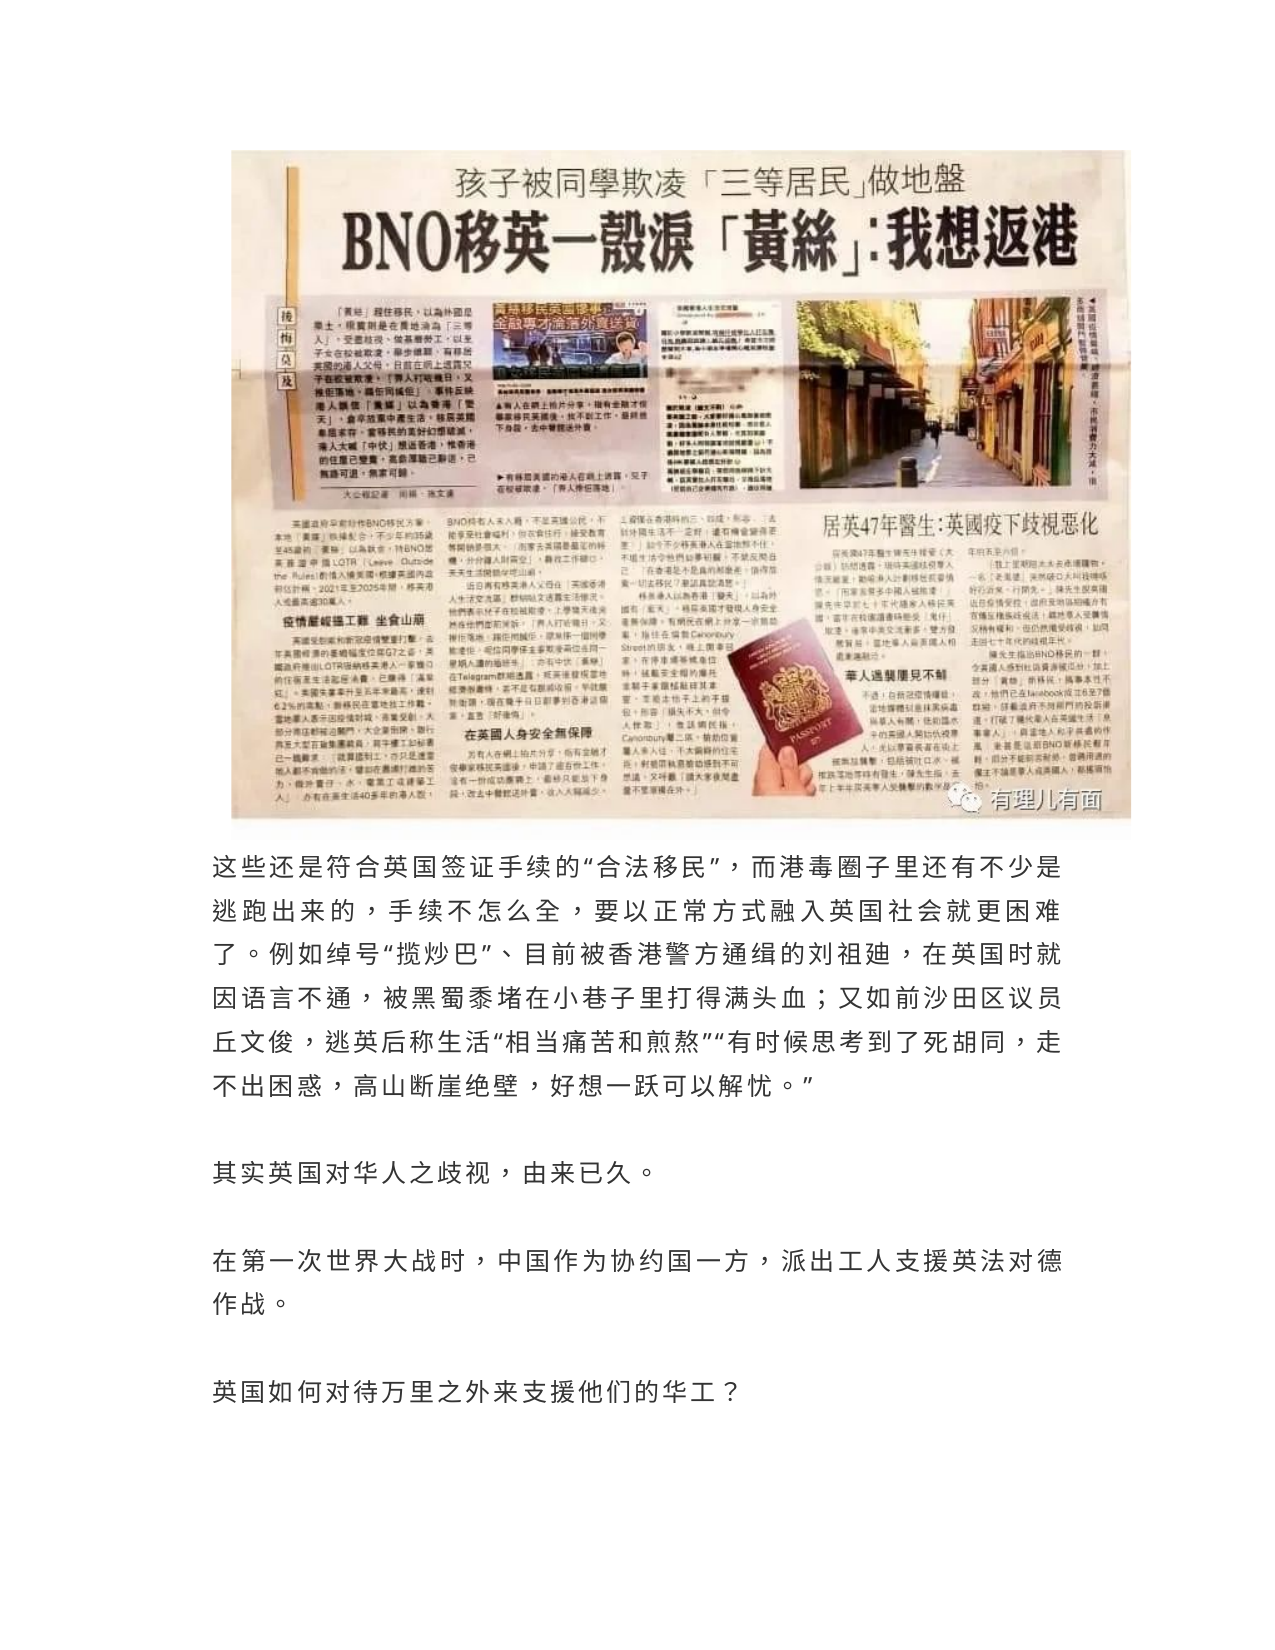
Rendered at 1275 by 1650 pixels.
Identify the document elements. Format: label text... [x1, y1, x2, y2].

picture [231, 150, 1132, 840]
text 英国如何对待万里之外来支援他们的华工？ [212, 1365, 1062, 1409]
text 这些还是符合英国签证手续的“合法移民”，而港毒圈子里还有不少是逃跑出来的，手续不怎么全，要以正常方式融入英国社会就更困难了。例如绰号“揽炒巴”、目前被香港警方通缉的刘祖廸，在英国时就因语言不通，被黑蜀黍堵在小巷子里打得满头血；又如前沙田区议员丘文俊，逃英后称生活“相当痛苦和煎熬”“有时候思考到了死胡同，走不出困惑，高山断崖绝壁，好想一跃可以解忧。” [212, 840, 1062, 1102]
text 其实英国对华人之歧视，由来已久。 [212, 1146, 1062, 1190]
text 在第一次世界大战时，中国作为协约国一方，派出工人支援英法对德作战。 [212, 1234, 1062, 1321]
